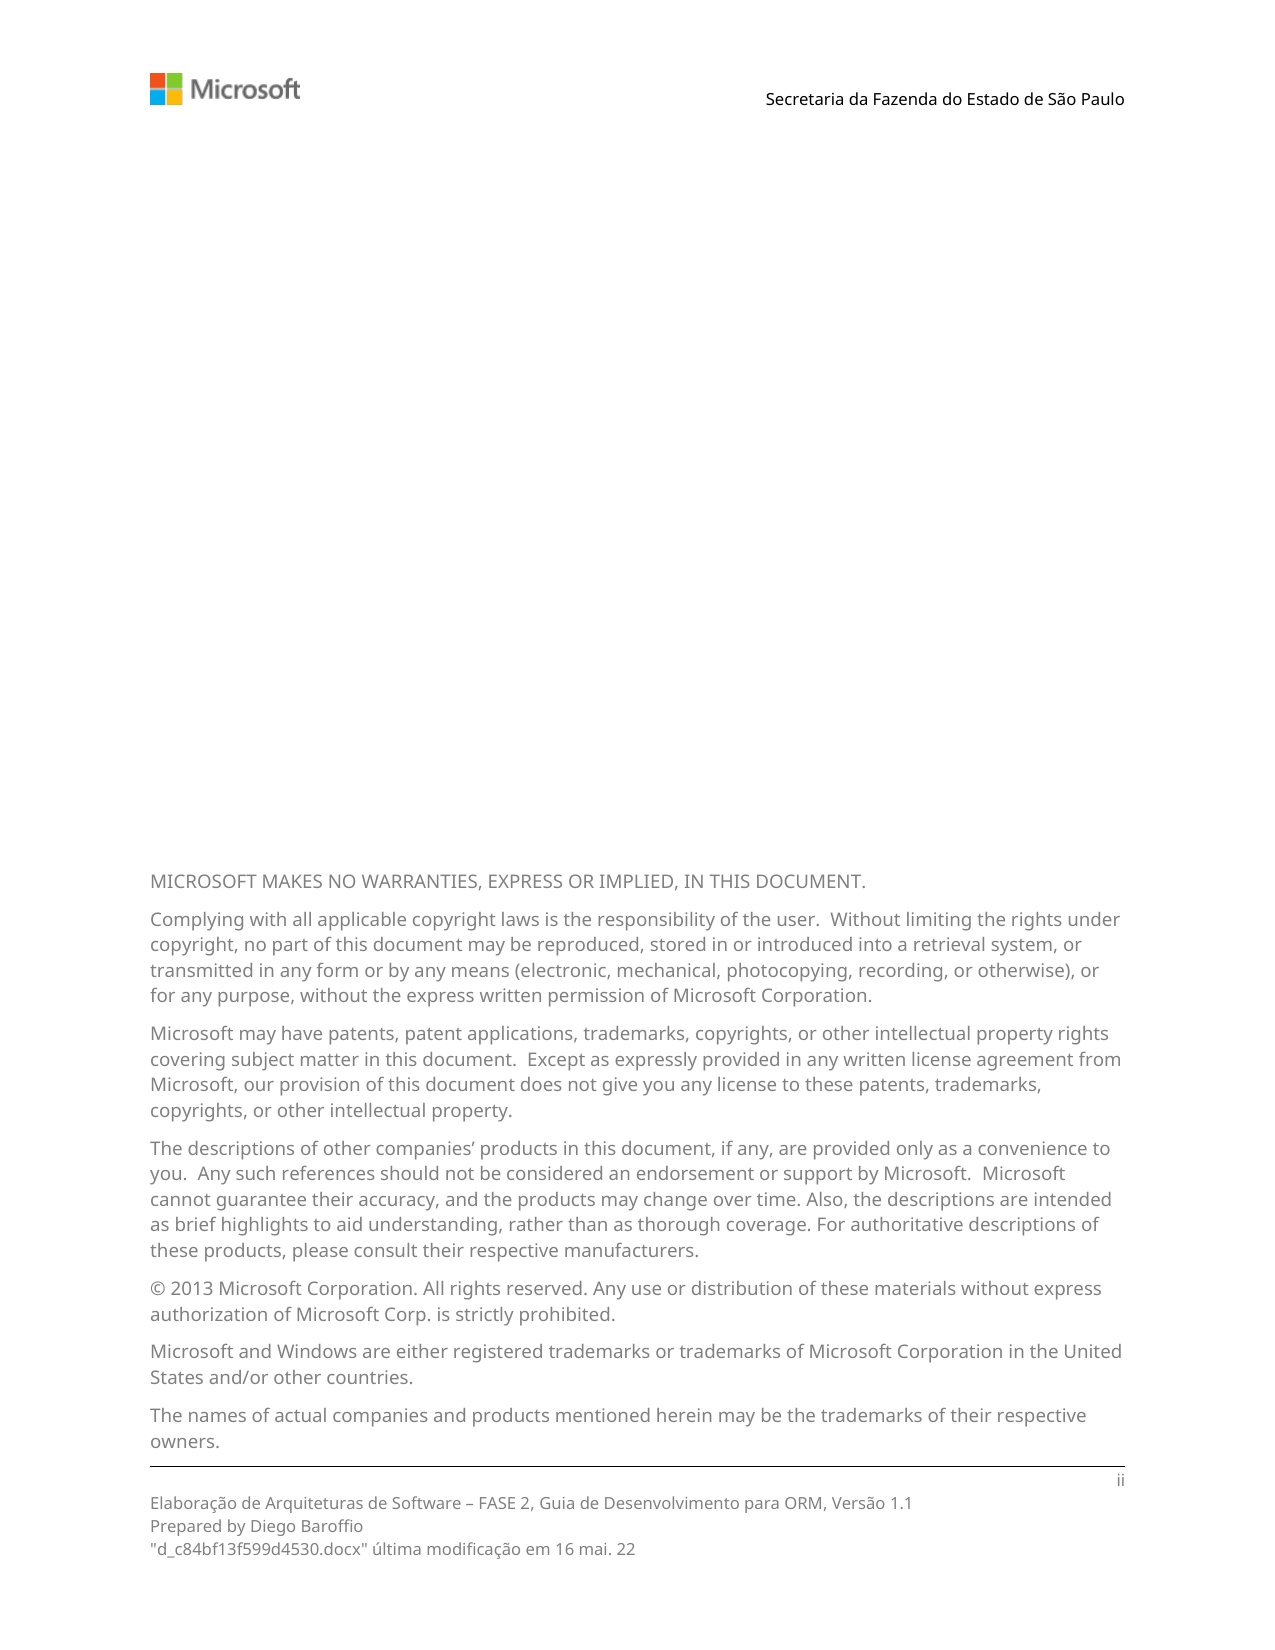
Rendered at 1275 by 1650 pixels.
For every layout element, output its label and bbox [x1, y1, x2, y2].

picture [150, 73, 300, 106]
